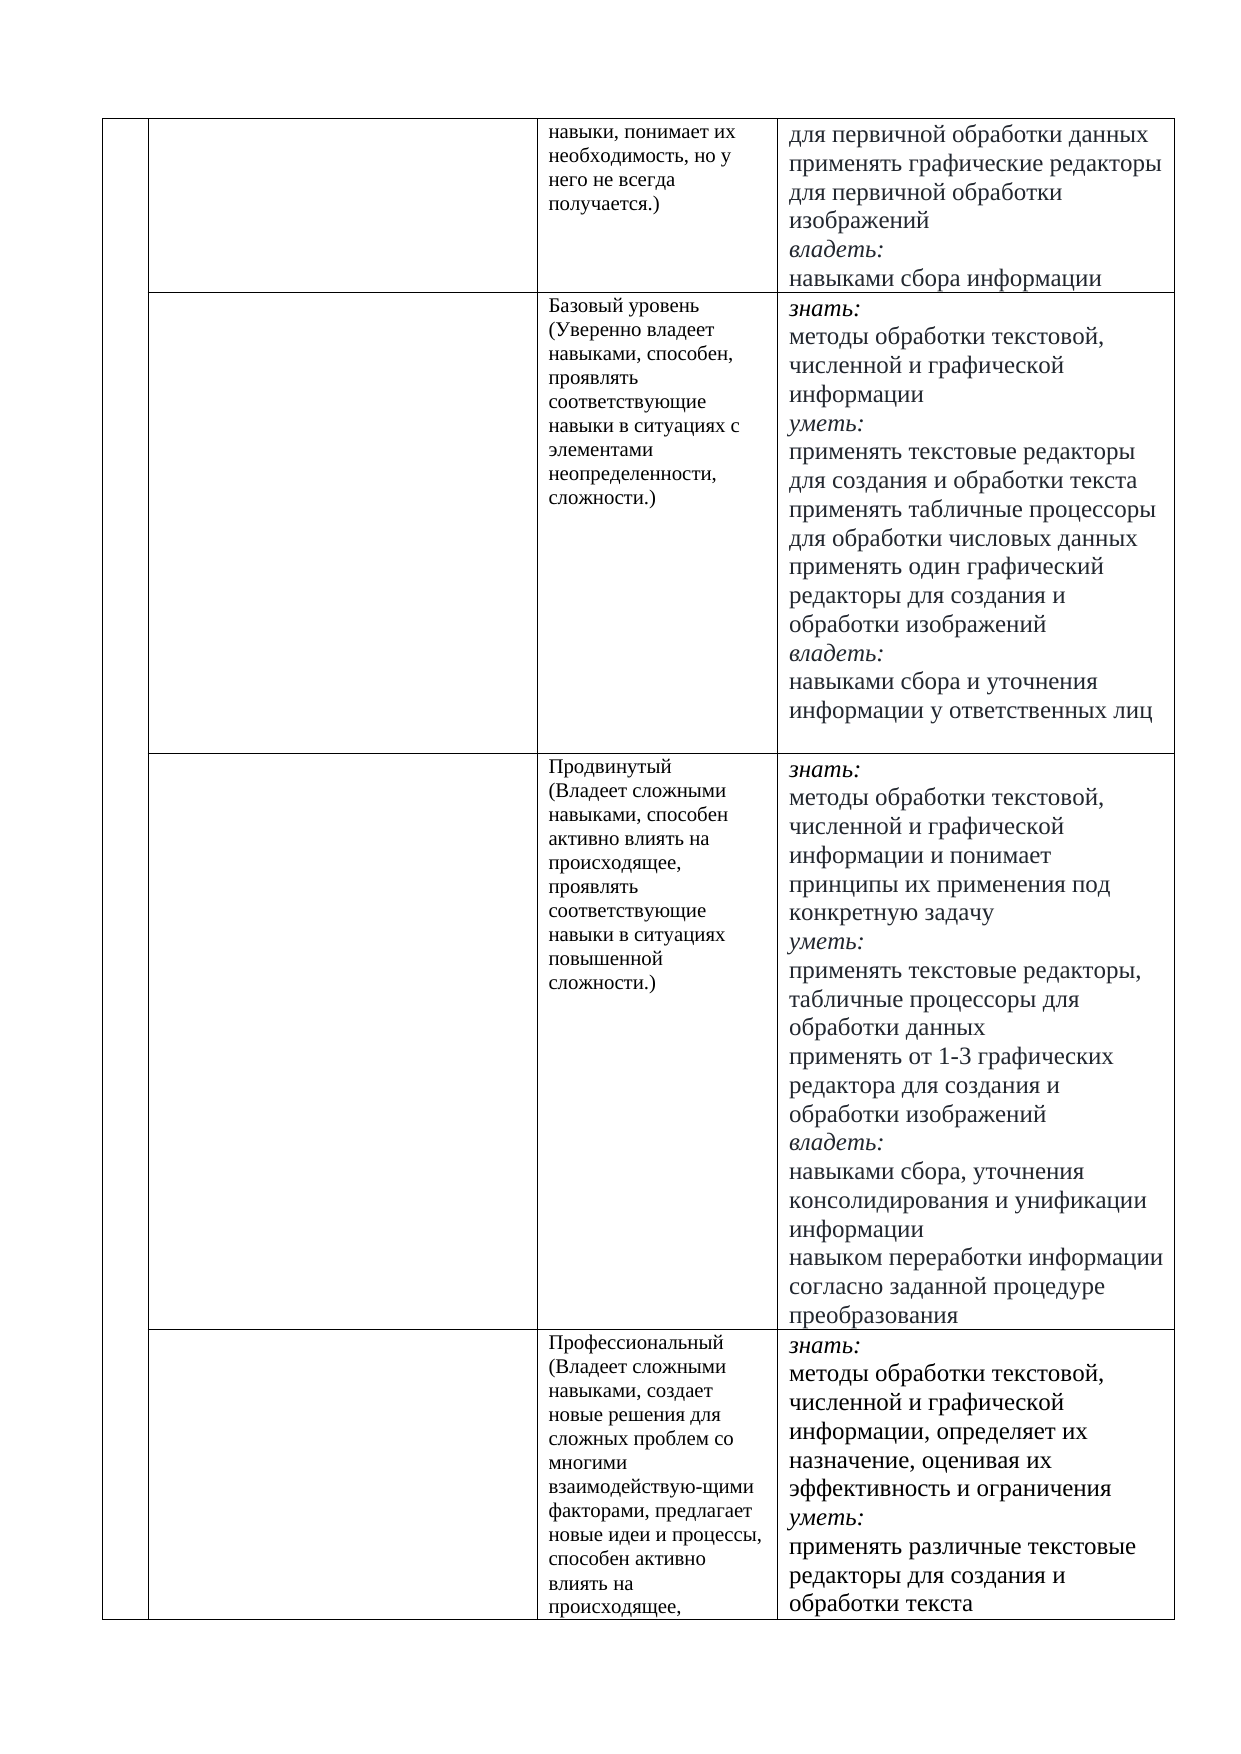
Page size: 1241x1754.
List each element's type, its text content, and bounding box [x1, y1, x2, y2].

table_cell знать: методы обработки текстовой, численной и графической информации уметь: применять текстовые редакторы для создания и обработки текста применять табличные процессоры для обработки числовых данных применять один графический редакторы для создания и обработки изображений владеть: навыками сбора и уточнения информации у ответственных лиц [778, 293, 1174, 753]
table_cell [149, 119, 537, 292]
table_cell Продвинутый (Владеет сложными навыками, способен активно влиять на происходящее, проявлять соответствующие навыки в ситуациях повышенной сложности.) [538, 754, 777, 1329]
table_cell [149, 1330, 537, 1618]
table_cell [538, 119, 777, 292]
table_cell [778, 1330, 1174, 1618]
table_cell [149, 754, 537, 1329]
table_cell Базовый уровень (Уверенно владеет навыками, способен, проявлять соответствующие навыки в ситуациях с элементами неопределенности, сложности.) [538, 293, 777, 753]
table_cell [149, 293, 537, 753]
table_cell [778, 119, 1174, 292]
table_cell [538, 1330, 777, 1618]
table_cell знать: методы обработки текстовой, численной и графической информации и понимает принципы их применения под конкретную задачу уметь: применять текстовые редакторы, табличные процессоры для обработки данных применять от 1-3 графических редактора для создания и обработки изображений владеть: навыками сбора, уточнения консолидирования и унификации информации навыком переработки информации согласно заданной процедуре преобразования [778, 754, 1174, 1329]
